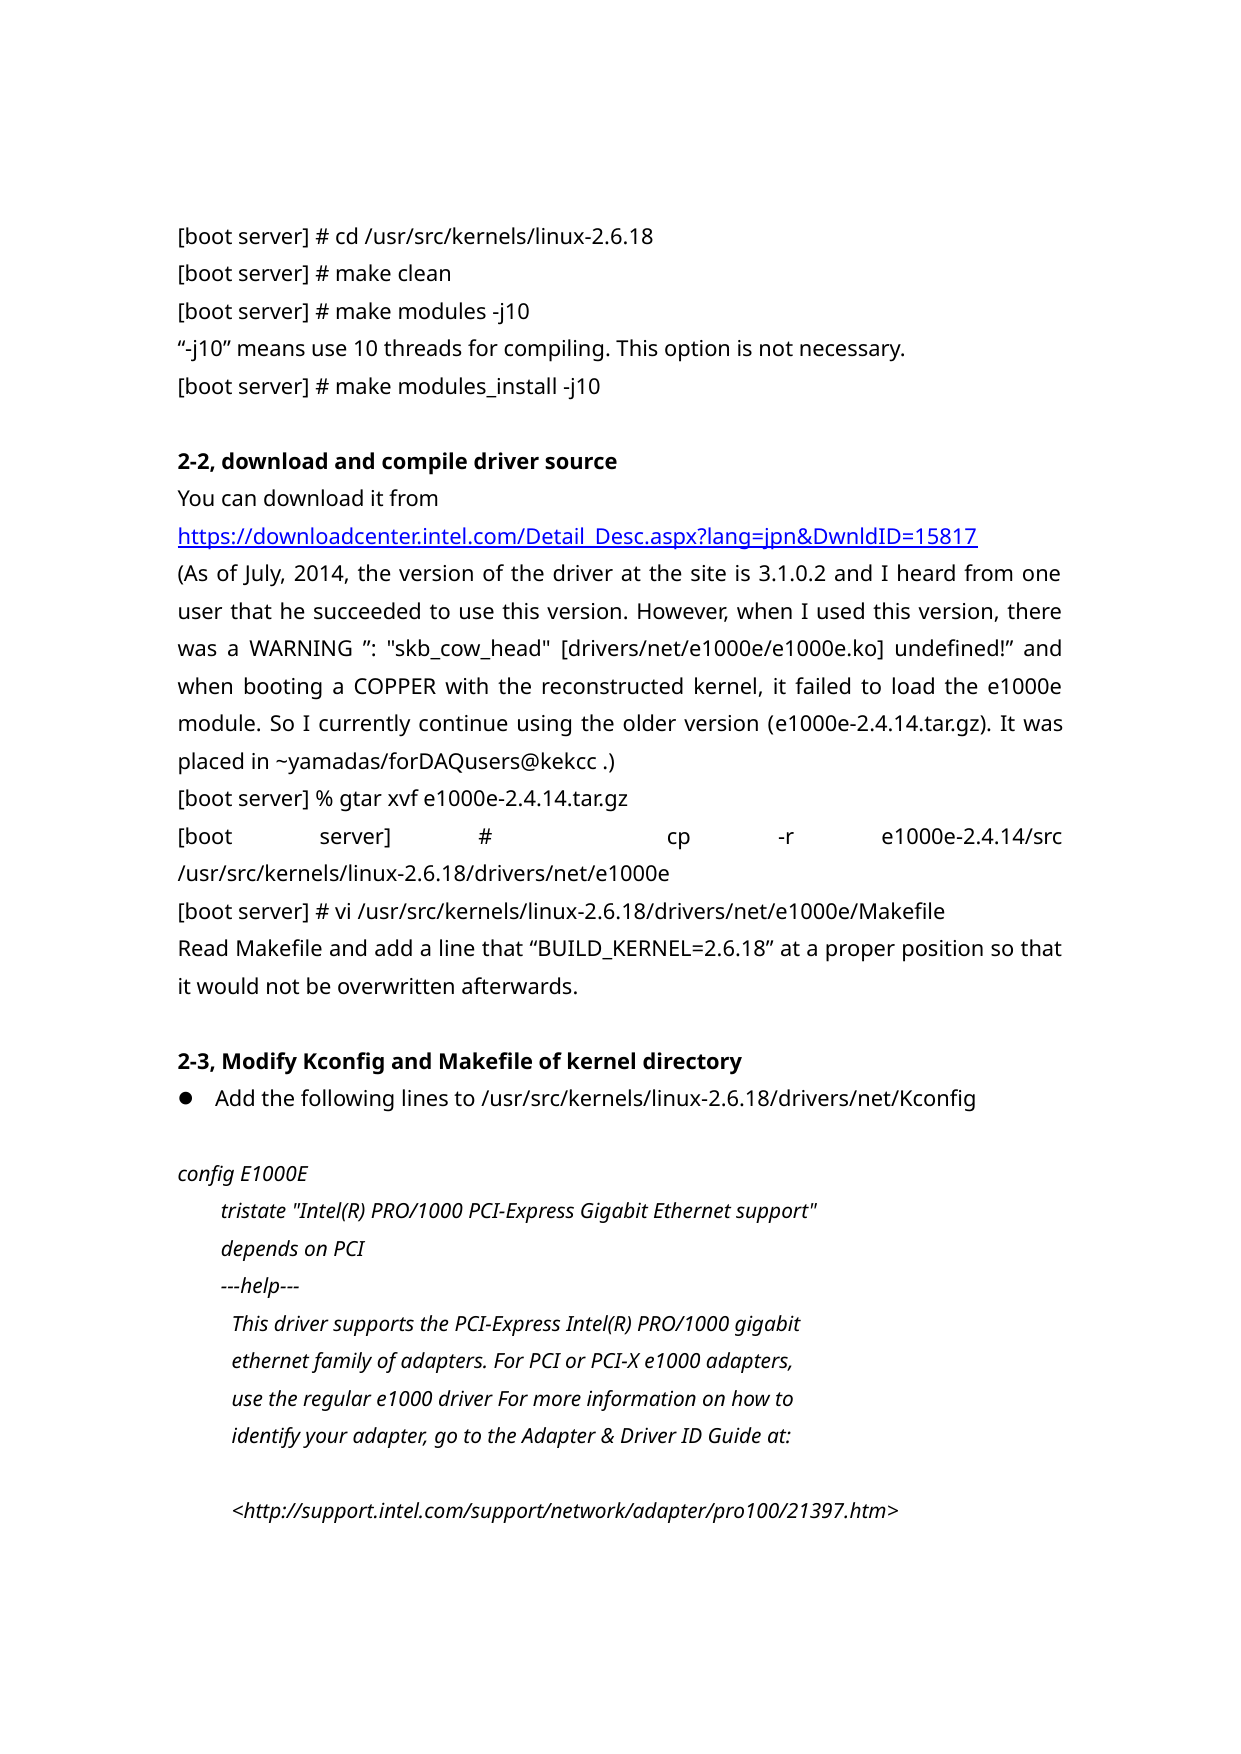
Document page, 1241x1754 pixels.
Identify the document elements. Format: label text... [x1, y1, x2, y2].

text [boot server] # cd /usr/src/kernels/linux-2.6.18 [177, 217, 1063, 254]
text https://downloadcenter.intel.com/Detail_Desc.aspx?lang=jpn&DwnldID=15817 [177, 517, 1063, 554]
text ---help--- [177, 1267, 1063, 1304]
text [boot server] # cp -r e1000e-2.4.14/src /usr/src/kernels/linux-2.6.18/drivers/net/e1000e [177, 817, 1063, 892]
text This driver supports the PCI-Express Intel(R) PRO/1000 gigabit [177, 1304, 1063, 1342]
text 2-3, Modify Kconfig and Makefile of kernel directory [177, 1042, 1063, 1079]
text “-j10” means use 10 threads for compiling. This option is not necessary. [177, 329, 1063, 367]
text Read Makefile and add a line that “BUILD_KERNEL=2.6.18” at a proper position so that it would not be overwritten afterwards. [177, 929, 1063, 1004]
text [boot server] % gtar xvf e1000e-2.4.14.tar.gz [177, 779, 1063, 817]
list Add the following lines to /usr/src/kernels/linux-2.6.18/drivers/net/Kconfig [177, 1079, 1063, 1117]
text tristate "Intel(R) PRO/1000 PCI-Express Gigabit Ethernet support" [177, 1192, 1063, 1229]
text [boot server] # vi /usr/src/kernels/linux-2.6.18/drivers/net/e1000e/Makefile [177, 892, 1063, 929]
text [boot server] # make clean [177, 254, 1063, 292]
text depends on PCI [177, 1229, 1063, 1267]
text config E1000E [177, 1154, 1063, 1192]
text use the regular e1000 driver For more information on how to [177, 1379, 1063, 1417]
text ethernet family of adapters. For PCI or PCI-X e1000 adapters, [177, 1342, 1063, 1379]
text [boot server] # make modules -j10 [177, 292, 1063, 329]
text You can download it from [177, 479, 1063, 517]
text 2-2, download and compile driver source [177, 442, 1063, 479]
text <http://support.intel.com/support/network/adapter/pro100/21397.htm> [177, 1492, 1063, 1529]
text identify your adapter, go to the Adapter & Driver ID Guide at: [177, 1417, 1063, 1454]
text [boot server] # make modules_install -j10 [177, 367, 1063, 404]
text (As of July, 2014, the version of the driver at the site is 3.1.0.2 and I heard from one user that he succeeded to use this version. However, when I used this version, there was a WARNING ”: "skb_cow_head" [drivers/net/e1000e/e1000e.ko] undefined!” and when booting a COPPER with the reconstructed kernel, it failed to load the e1000e module. So I currently continue using the older version (e1000e-2.4.14.tar.gz). It was placed in ~yamadas/forDAQusers@kekcc .) [177, 554, 1063, 779]
